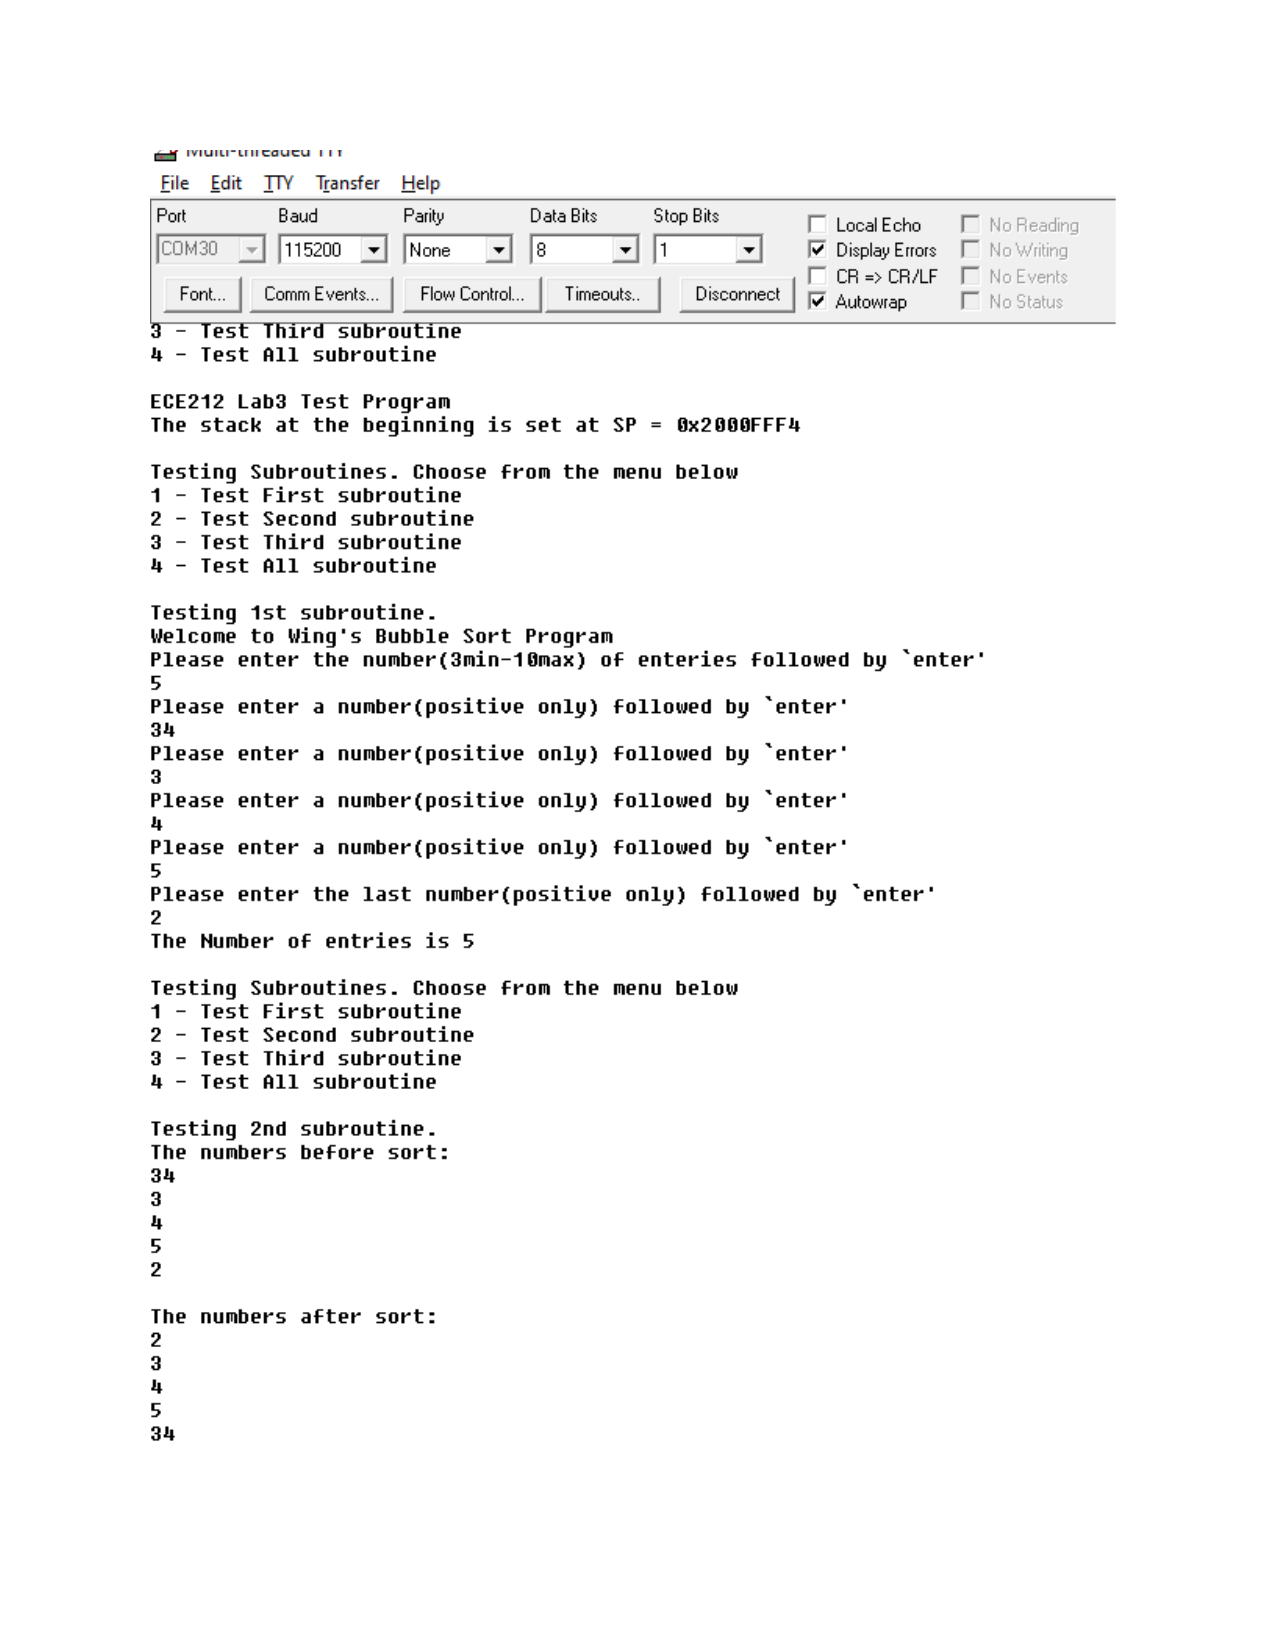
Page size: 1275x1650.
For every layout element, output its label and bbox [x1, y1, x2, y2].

picture [150, 150, 1116, 1469]
